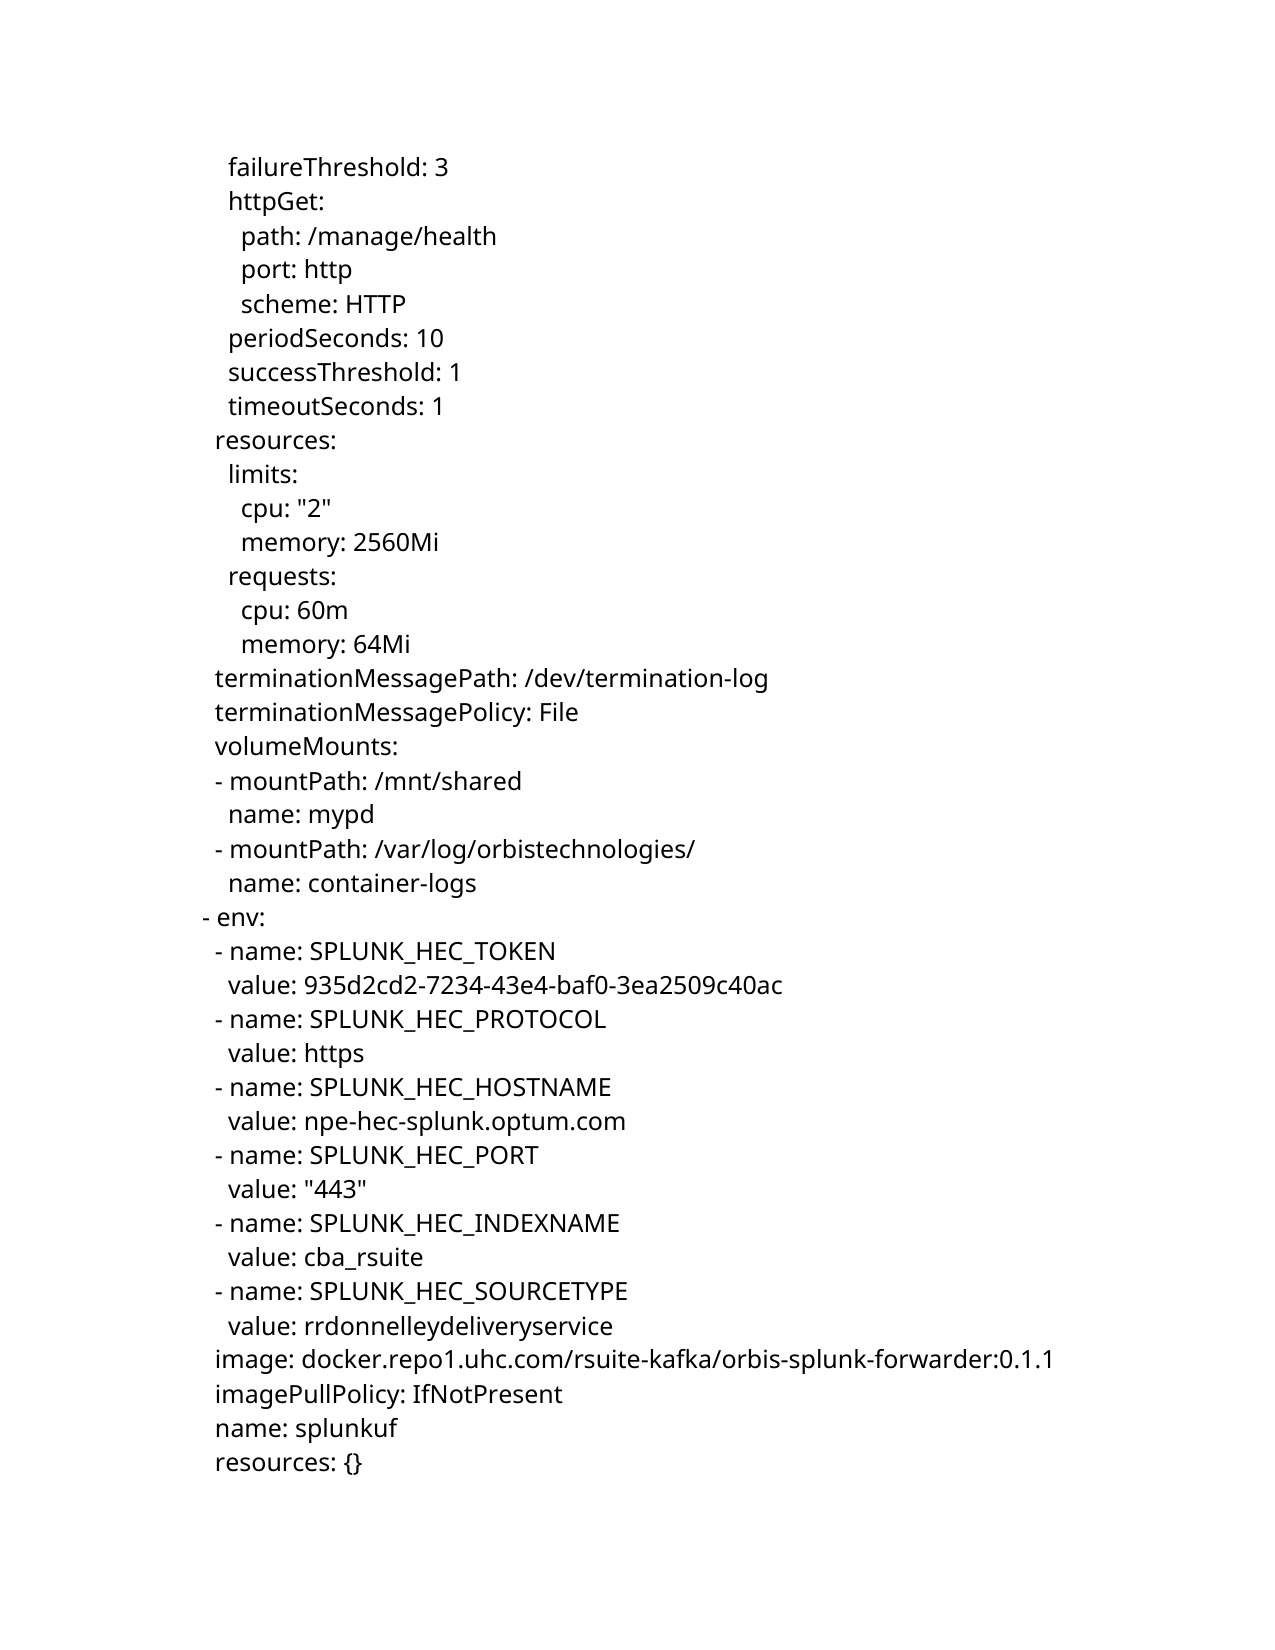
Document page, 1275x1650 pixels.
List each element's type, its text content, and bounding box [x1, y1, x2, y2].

text cpu: "2" [150, 491, 1125, 525]
text scheme: HTTP [150, 286, 1125, 320]
text volumeMounts: [150, 729, 1125, 763]
text httpGet: [150, 184, 1125, 218]
text failureThreshold: 3 [150, 150, 1125, 184]
text resources: [150, 422, 1125, 457]
text successThreshold: 1 [150, 354, 1125, 388]
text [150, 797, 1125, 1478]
text terminationMessagePath: /dev/termination-log [150, 661, 1125, 695]
text memory: 2560Mi [150, 525, 1125, 559]
text path: /manage/health [150, 218, 1125, 252]
text terminationMessagePolicy: File [150, 695, 1125, 729]
text memory: 64Mi [150, 627, 1125, 661]
text periodSeconds: 10 [150, 320, 1125, 354]
text requests: [150, 559, 1125, 593]
text limits: [150, 457, 1125, 491]
text cpu: 60m [150, 593, 1125, 627]
text - mountPath: /mnt/shared [150, 763, 1125, 797]
text port: http [150, 252, 1125, 286]
text timeoutSeconds: 1 [150, 388, 1125, 422]
